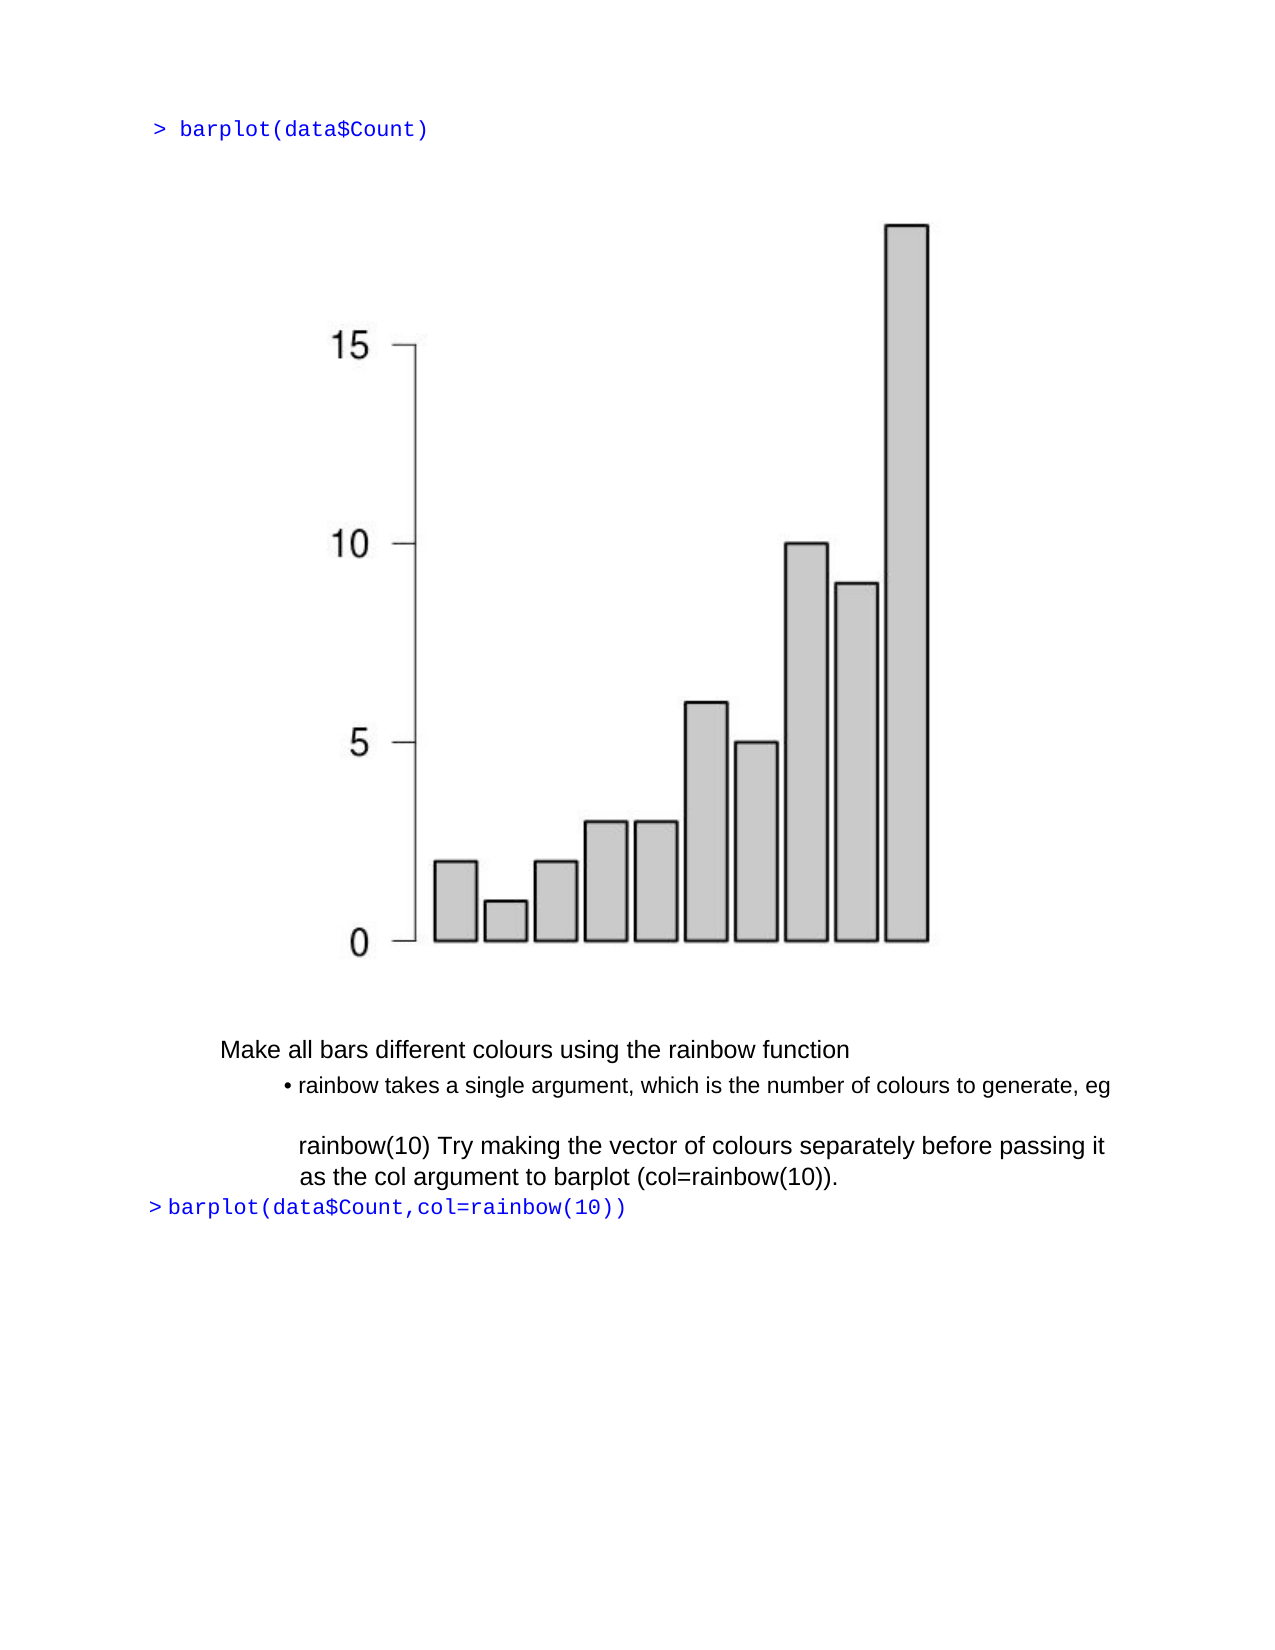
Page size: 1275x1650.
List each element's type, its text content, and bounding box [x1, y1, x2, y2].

text rainbow(10) Try making the vector of colours separately before passing it as the col argument to barplot (col=rainbow(10)). [298, 1131, 1124, 1191]
picture [315, 171, 989, 1028]
text Make all bars different colours using the rainbow function [148, 1035, 1124, 1063]
text > barplot(data$Count) [148, 118, 1124, 143]
text • rainbow takes a single argument, which is the number of colours to generate, eg [150, 1072, 1111, 1098]
text > barplot(data$Count,col=rainbow(10)) [148, 1196, 1124, 1221]
